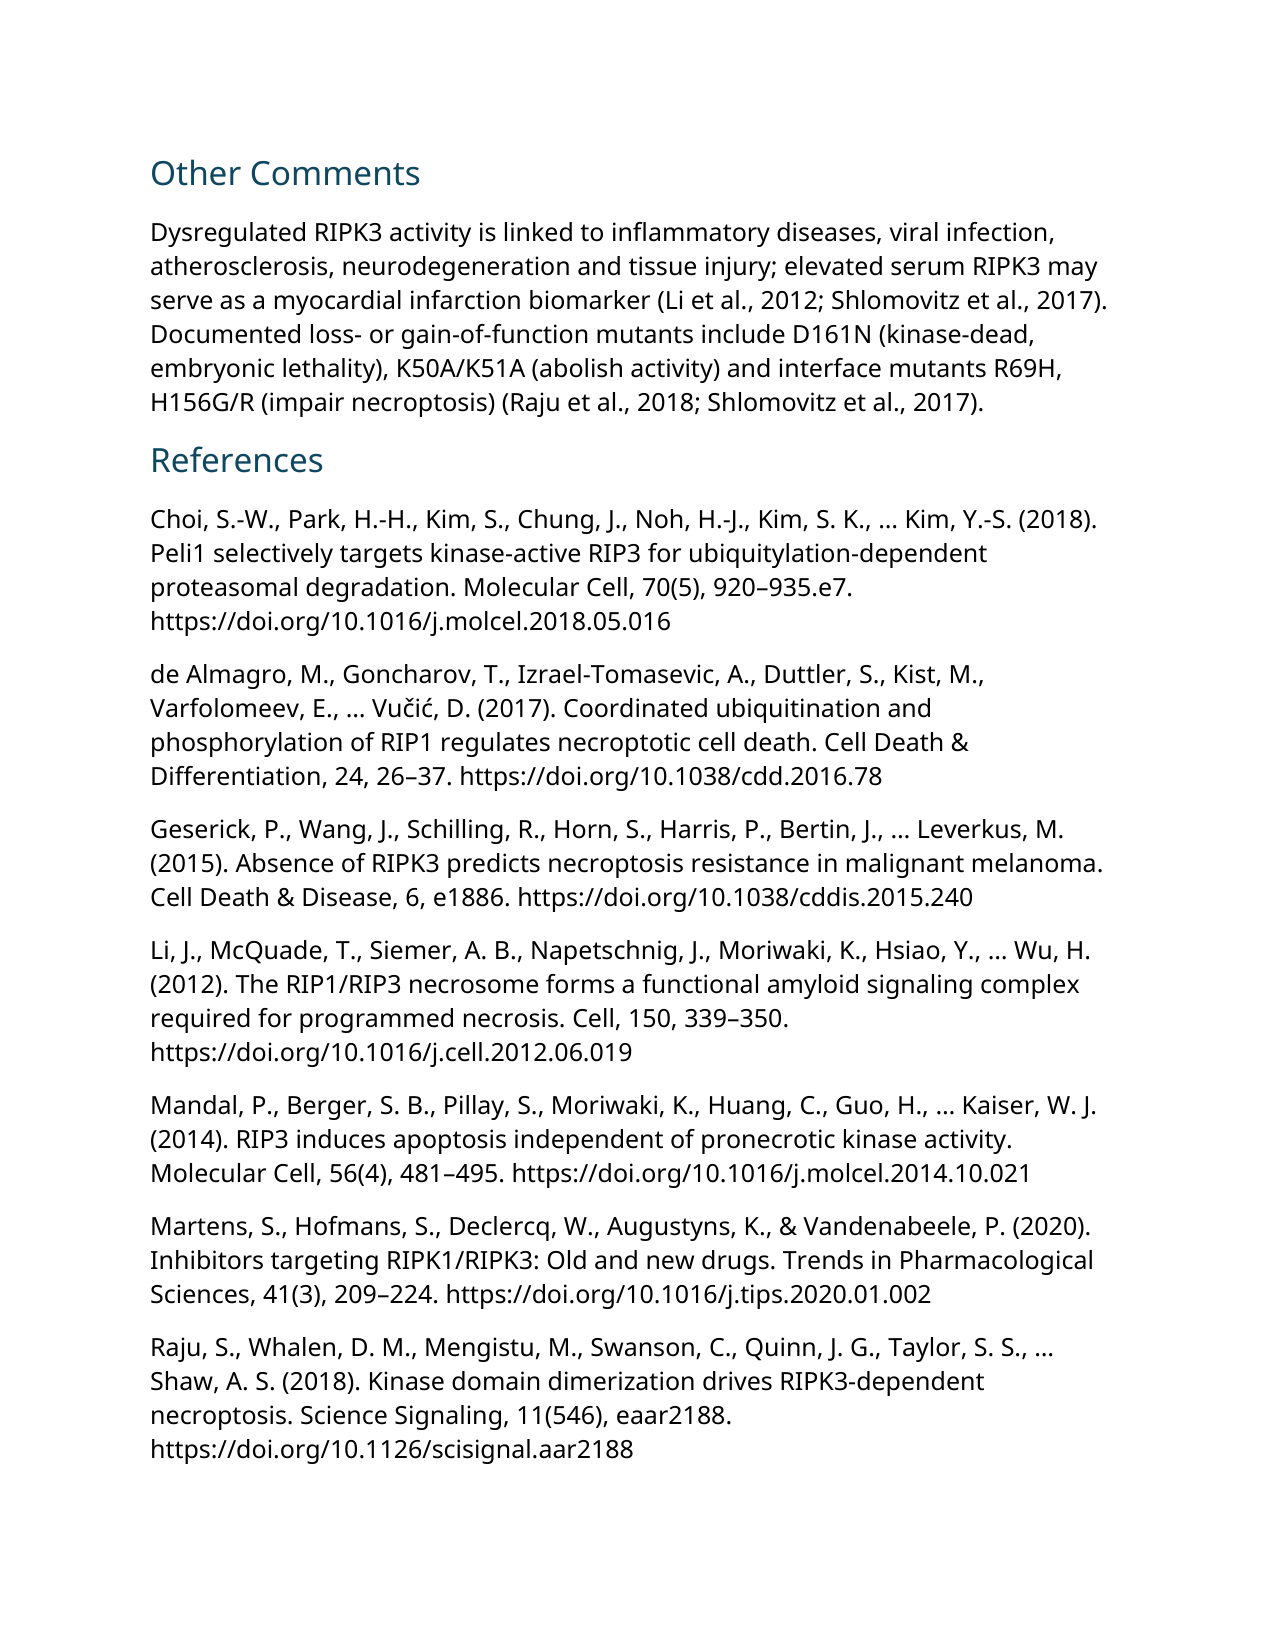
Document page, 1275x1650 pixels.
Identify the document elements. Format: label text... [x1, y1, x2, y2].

text Geserick, P., Wang, J., Schilling, R., Horn, S., Harris, P., Bertin, J., … Leverkus, M. (2015). Absence of RIPK3 predicts necroptosis resistance in malignant melanoma. Cell Death & Disease, 6, e1886. https://doi.org/10.1038/cddis.2015.240 [150, 811, 1125, 914]
subtitle Other Comments [150, 150, 1125, 195]
text Mandal, P., Berger, S. B., Pillay, S., Moriwaki, K., Huang, C., Guo, H., … Kaiser, W. J. (2014). RIP3 induces apoptosis independent of pronecrotic kinase activity. Molecular Cell, 56(4), 481–495. https://doi.org/10.1016/j.molcel.2014.10.021 [150, 1087, 1125, 1189]
text de Almagro, M., Goncharov, T., Izrael-Tomasevic, A., Duttler, S., Kist, M., Varfolomeev, E., … Vučić, D. (2017). Coordinated ubiquitination and phosphorylation of RIP1 regulates necroptotic cell death. Cell Death & Differentiation, 24, 26–37. https://doi.org/10.1038/cdd.2016.78 [150, 656, 1125, 793]
text Dysregulated RIPK3 activity is linked to inflammatory diseases, viral infection, atherosclerosis, neurodegeneration and tissue injury; elevated serum RIPK3 may serve as a myocardial infarction biomarker (Li et al., 2012; Shlomovitz et al., 2017). Documented loss- or gain-of-function mutants include D161N (kinase-dead, embryonic lethality), K50A/K51A (abolish activity) and interface mutants R69H, H156G/R (impair necroptosis) (Raju et al., 2018; Shlomovitz et al., 2017). [150, 214, 1125, 418]
text Raju, S., Whalen, D. M., Mengistu, M., Swanson, C., Quinn, J. G., Taylor, S. S., … Shaw, A. S. (2018). Kinase domain dimerization drives RIPK3-dependent necroptosis. Science Signaling, 11(546), eaar2188. https://doi.org/10.1126/scisignal.aar2188 [150, 1329, 1125, 1466]
text Choi, S.-W., Park, H.-H., Kim, S., Chung, J., Noh, H.-J., Kim, S. K., … Kim, Y.-S. (2018). Peli1 selectively targets kinase-active RIP3 for ubiquitylation-dependent proteasomal degradation. Molecular Cell, 70(5), 920–935.e7. https://doi.org/10.1016/j.molcel.2018.05.016 [150, 501, 1125, 638]
text Martens, S., Hofmans, S., Declercq, W., Augustyns, K., & Vandenabeele, P. (2020). Inhibitors targeting RIPK1/RIPK3: Old and new drugs. Trends in Pharmacological Sciences, 41(3), 209–224. https://doi.org/10.1016/j.tips.2020.01.002 [150, 1208, 1125, 1311]
text Li, J., McQuade, T., Siemer, A. B., Napetschnig, J., Moriwaki, K., Hsiao, Y., … Wu, H. (2012). The RIP1/RIP3 necrosome forms a functional amyloid signaling complex required for programmed necrosis. Cell, 150, 339–350. https://doi.org/10.1016/j.cell.2012.06.019 [150, 932, 1125, 1069]
subtitle References [150, 437, 1125, 483]
